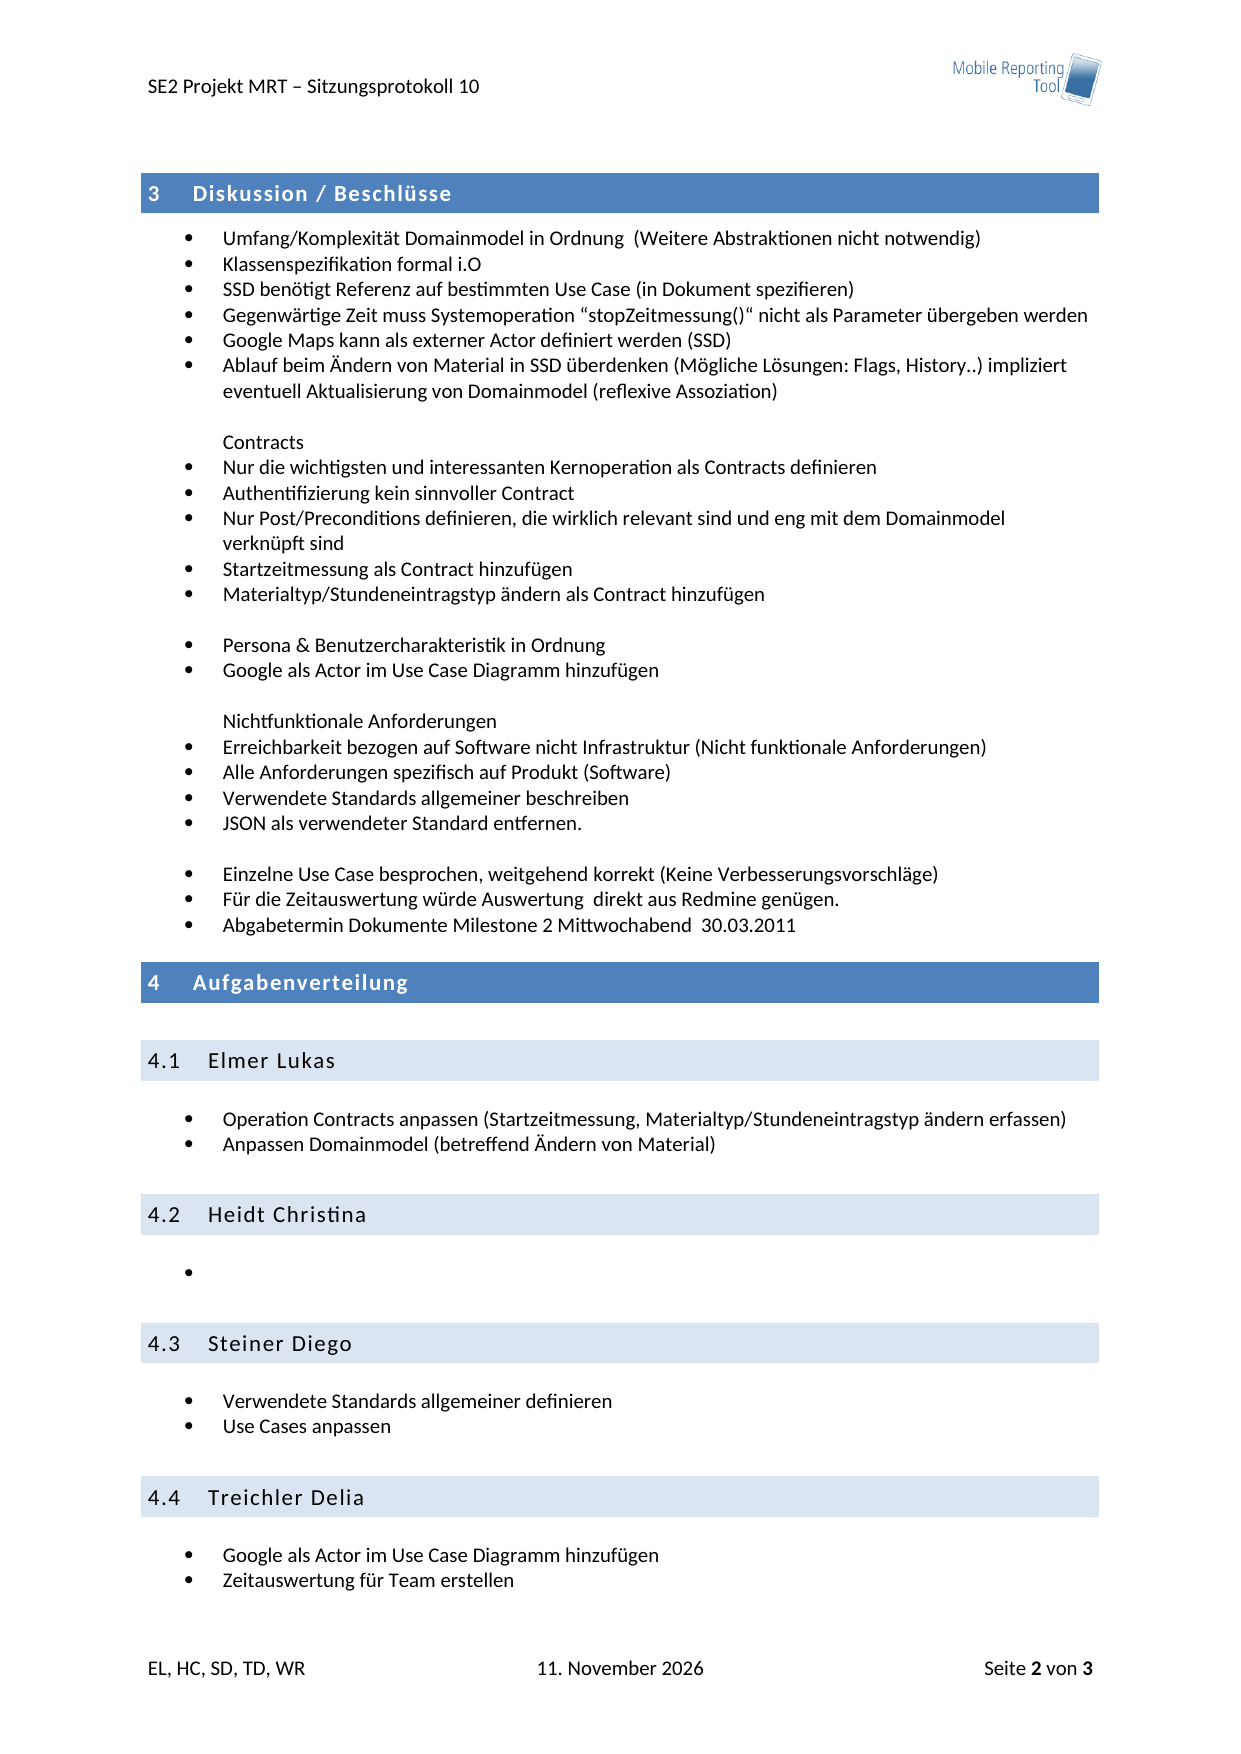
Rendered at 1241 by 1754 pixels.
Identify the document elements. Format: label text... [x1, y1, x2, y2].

subtitle Steiner Diego [148, 1329, 1093, 1357]
list Authentifizierung kein sinnvoller Contract [185, 480, 1093, 505]
list Alle Anforderungen spezifisch auf Produkt (Software) [185, 759, 1093, 785]
list Google als Actor im Use Case Diagramm hinzufügen [185, 1542, 1093, 1567]
list Verwendete Standards allgemeiner beschreiben [185, 785, 1093, 810]
list Gegenwärtige Zeit muss Systemoperation “stopZeitmessung()“ nicht als Parameter übergeben werden [185, 302, 1093, 327]
list Erreichbarkeit bezogen auf Software nicht Infrastruktur (Nicht funktionale Anforderungen) [185, 734, 1093, 759]
list Google als Actor im Use Case Diagramm hinzufügen [185, 658, 1093, 683]
list Zeitauswertung für Team erstellen [185, 1567, 1093, 1593]
list Materialtyp/Stundeneintragstyp ändern als Contract hinzufügen [185, 581, 1093, 607]
subtitle Heidt Christina [148, 1200, 1093, 1228]
subtitle Elmer Lukas [148, 1047, 1093, 1074]
subtitle Treichler Delia [148, 1483, 1093, 1511]
list JSON als verwendeter Standard entfernen. [185, 810, 1093, 836]
list Einzelne Use Case besprochen, weitgehend korrekt (Keine Verbesserungsvorschläge) [185, 861, 1093, 886]
subtitle Diskussion / Beschlüsse [148, 179, 1093, 207]
list Ablauf beim Ändern von Material in SSD überdenken (Mögliche Lösungen: Flags, History..) impliziert eventuell Aktualisierung von Domainmodel (reflexive Assoziation) [185, 353, 1093, 403]
list Google Maps kann als externer Actor definiert werden (SSD) [185, 327, 1093, 353]
list Nur Post/Preconditions definieren, die wirklich relevant sind und eng mit dem Domainmodel verknüpft sind [185, 505, 1093, 556]
list Nichtfunktionale Anforderungen [223, 708, 1093, 734]
list Verwendete Standards allgemeiner definieren [185, 1388, 1093, 1413]
list Nur die wichtigsten und interessanten Kernoperation als Contracts definieren [185, 454, 1093, 480]
list Umfang/Komplexität Domainmodel in Ordnung (Weitere Abstraktionen nicht notwendig) [185, 226, 1093, 251]
list Für die Zeitauswertung würde Auswertung direkt aus Redmine genügen. [185, 886, 1093, 912]
list Operation Contracts anpassen (Startzeitmessung, Materialtyp/Stundeneintragstyp ändern erfassen) [185, 1106, 1093, 1131]
list Startzeitmessung als Contract hinzufügen [185, 556, 1093, 581]
list Klassenspezifikation formal i.O [185, 251, 1093, 276]
subtitle Aufgabenverteilung [148, 969, 1093, 997]
list Persona & Benutzercharakteristik in Ordnung [185, 632, 1093, 658]
list SSD benötigt Referenz auf bestimmten Use Case (in Dokument spezifieren) [185, 276, 1093, 302]
list Abgabetermin Dokumente Milestone 2 Mittwochabend 30.03.2011 [185, 912, 1093, 937]
list Anpassen Domainmodel (betreffend Ändern von Material) [185, 1131, 1093, 1157]
list Use Cases anpassen [185, 1413, 1093, 1439]
picture [946, 48, 1103, 109]
list Contracts [223, 429, 1093, 454]
